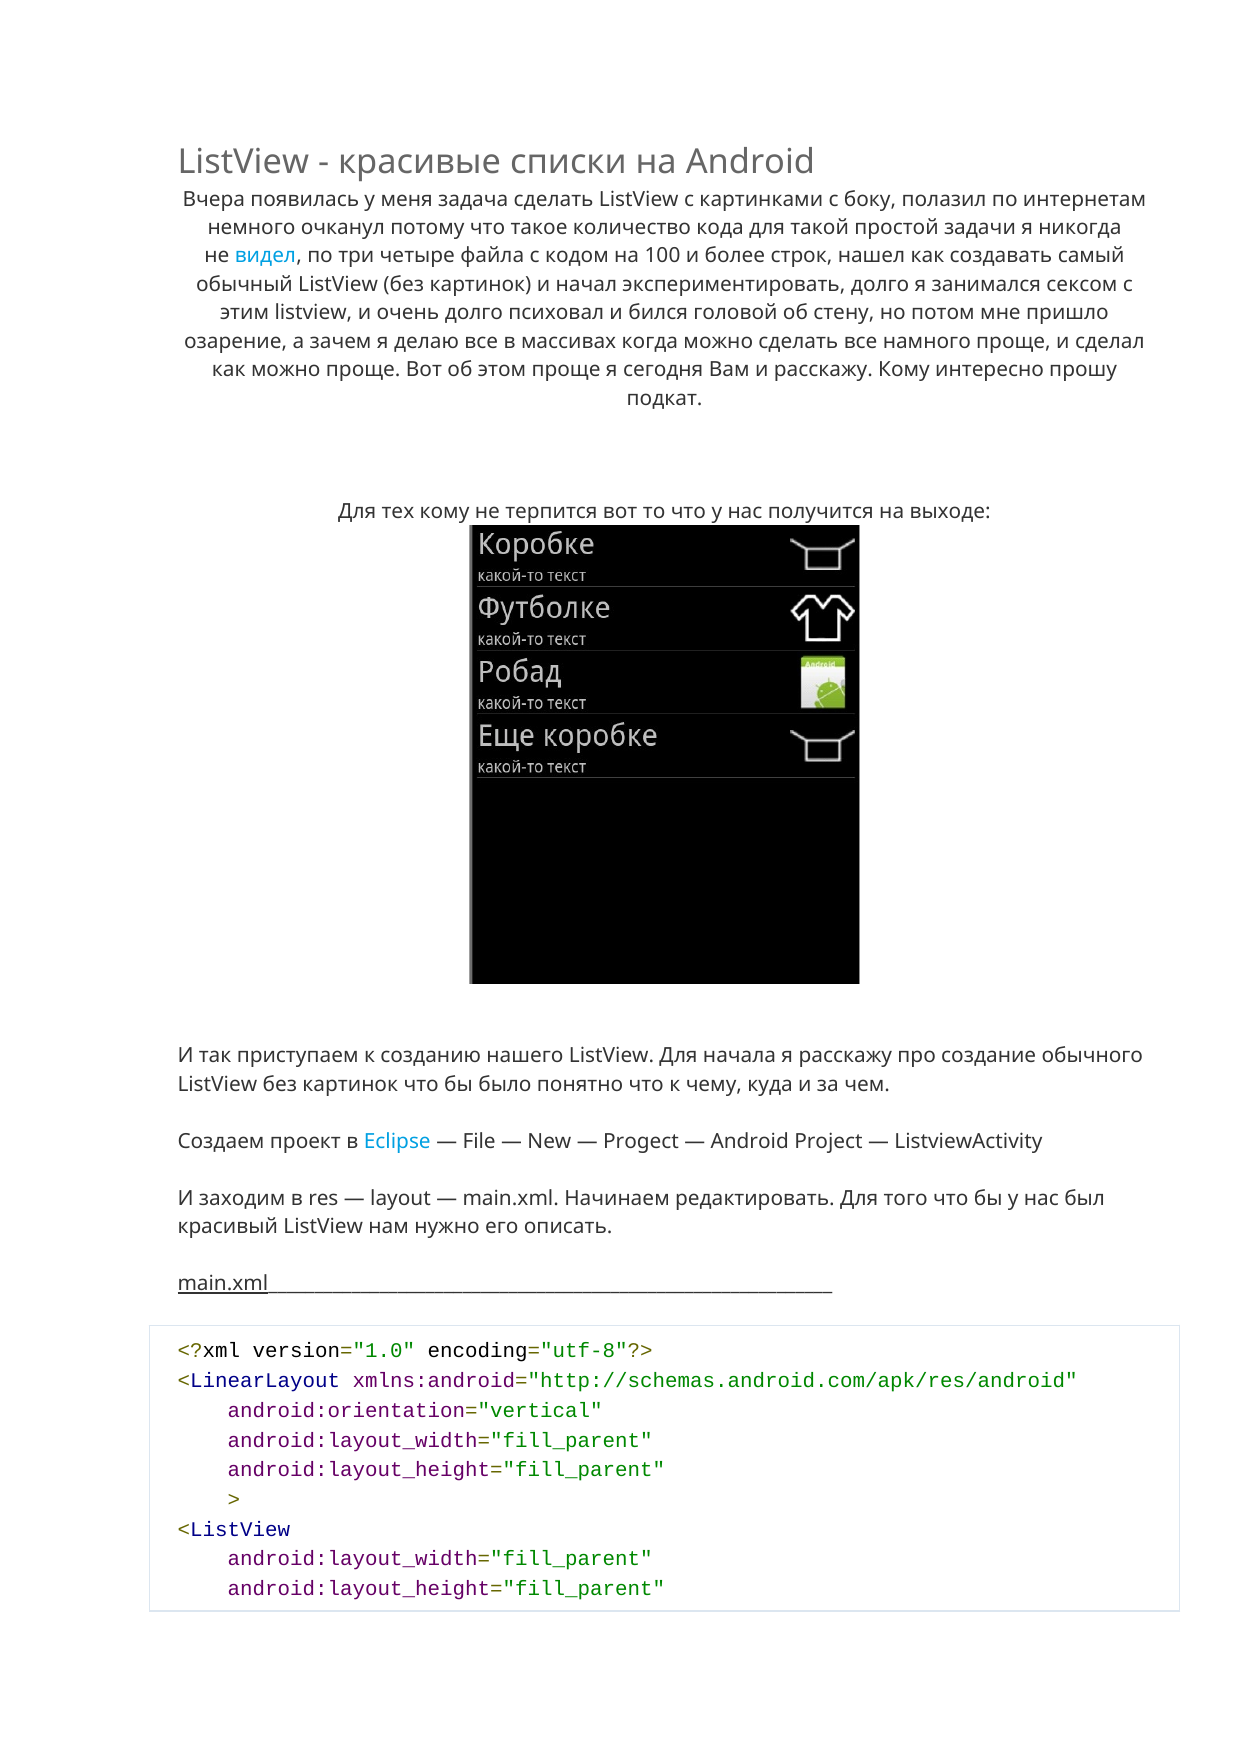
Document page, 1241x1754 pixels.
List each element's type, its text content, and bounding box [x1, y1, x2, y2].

text android:layout_height="fill_parent" [177, 1453, 1152, 1483]
text ListView - красивые списки на Android [177, 137, 1152, 184]
text И так приступаем к созданию нашего ListView. Для начала я расскажу про создание обычного ListView без картинок что бы было понятно что к чему, куда и за чем. Создаем проект в Eclipse — File — New — Progect — Android Project — ListviewActivity И заходим в res — layout — main.xml. Начинаем редактировать. Для того что бы у нас был красивый ListView нам нужно его описать. main.xml_____________________________________________________________ [177, 984, 1152, 1324]
text android:orientation="vertical" [177, 1394, 1152, 1423]
text Вчера появилась у меня задача сделать ListView с картинками с боку, полазил по интернетам немного очканул потому что такое количество кода для такой простой задачи я никогда не видел, по три четыре файла с кодом на 100 и более строк, нашел как создавать самый обычный ListView (без картинок) и начал экспериментировать, долго я занимался сексом с этим listview, и очень долго психовал и бился головой об стену, но потом мне пришло озарение, а зачем я делаю все в массивах когда можно сделать все намного проще, и сделал как можно проще. Вот об этом проще я сегодня Вам и расскажу. Кому интересно прошу подкат. Для тех кому не терпится вот то что у нас получится на выходе: [177, 184, 1152, 984]
text android:layout_width="fill_parent" [177, 1423, 1152, 1453]
picture [469, 525, 860, 984]
text <LinearLayout xmlns:android="http://schemas.android.com/apk/res/android" [177, 1364, 1152, 1394]
text <?xml version="1.0" encoding="utf-8"?> [150, 1326, 1179, 1364]
text <ListView [177, 1513, 1152, 1542]
text android:layout_height="fill_parent" [150, 1562, 1179, 1610]
text android:layout_width="fill_parent" [177, 1542, 1152, 1562]
text > [177, 1483, 1152, 1513]
